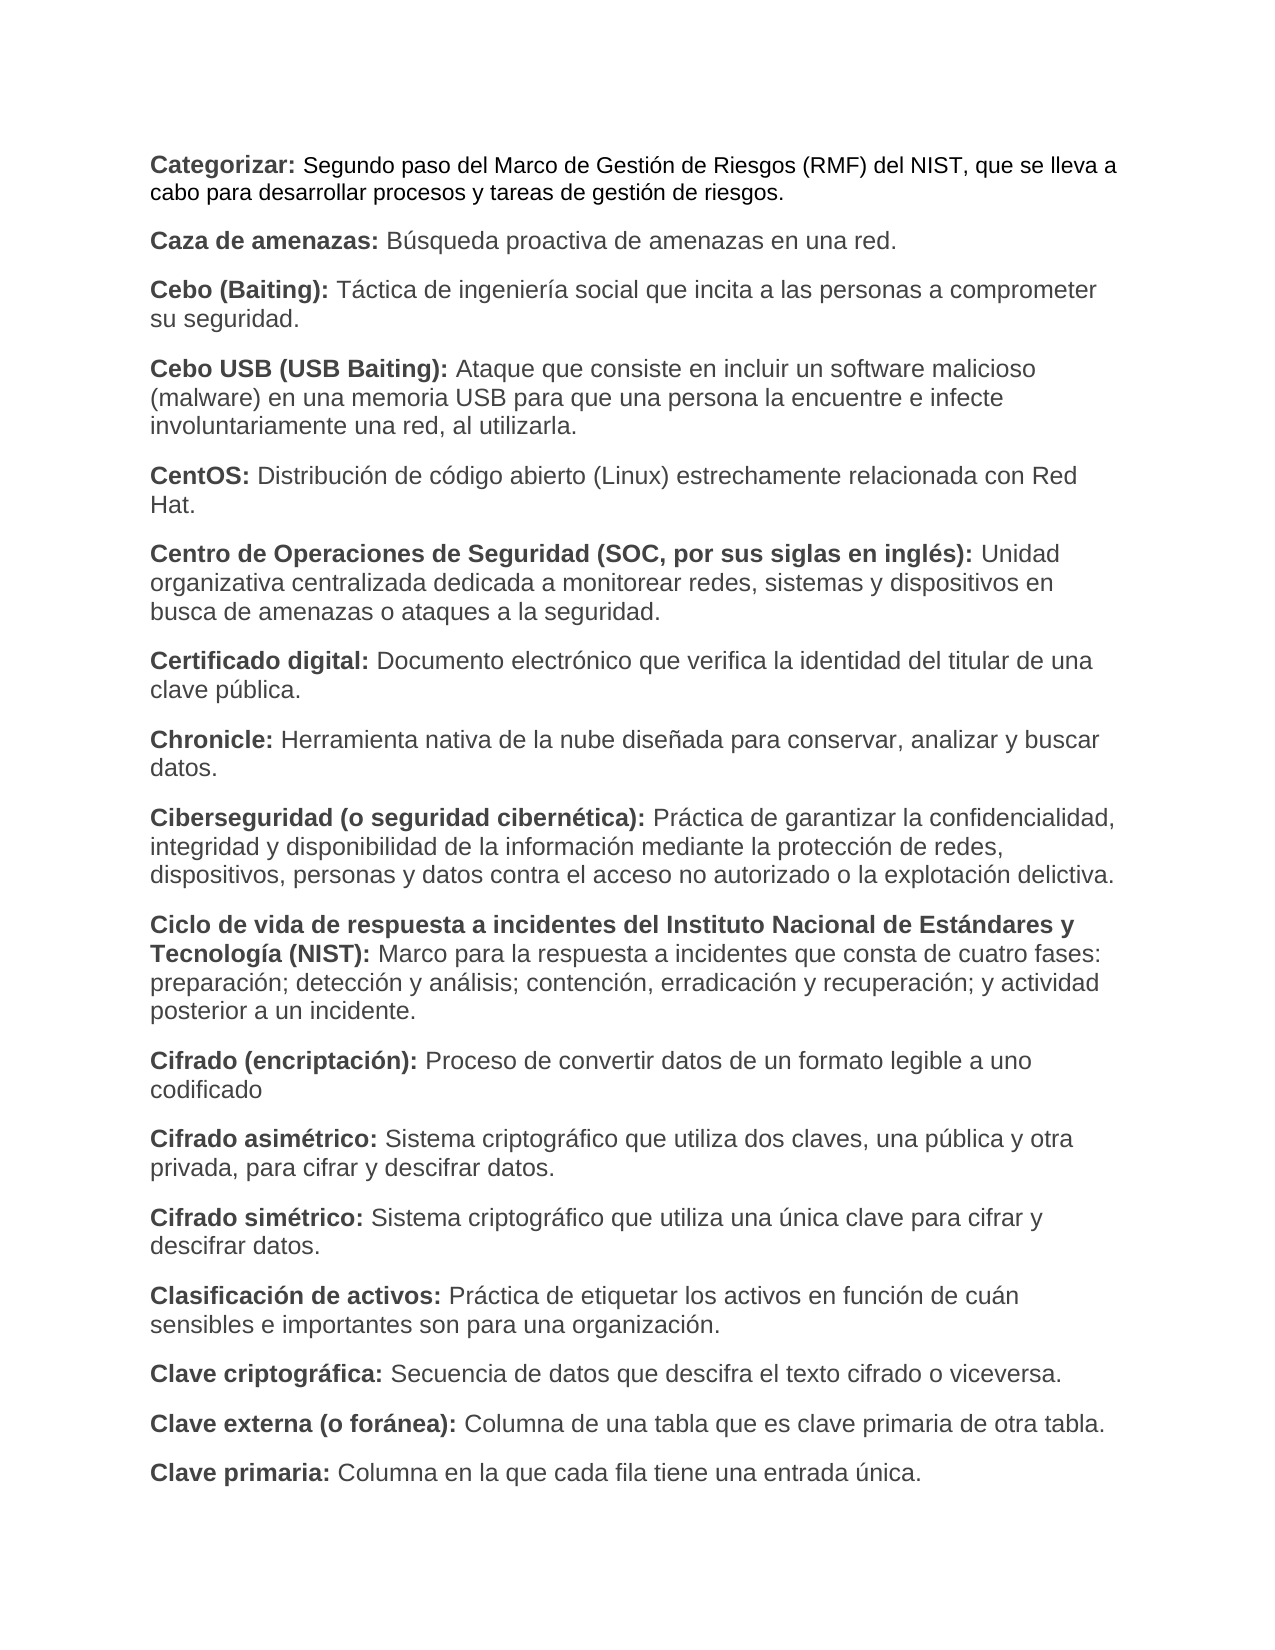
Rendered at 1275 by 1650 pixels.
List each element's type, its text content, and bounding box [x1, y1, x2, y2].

text Clave primaria: Columna en la que cada fila tiene una entrada única. [150, 1458, 1125, 1487]
text Cifrado (encriptación): Proceso de convertir datos de un formato legible a uno codificado [150, 1046, 1125, 1103]
text Categorizar: Segundo paso del Marco de Gestión de Riesgos (RMF) del NIST, que se lleva a cabo para desarrollar procesos y tareas de gestión de riesgos. [150, 150, 1125, 205]
text CentOS: Distribución de código abierto (Linux) estrechamente relacionada con Red Hat. [150, 461, 1125, 518]
text Clave externa (o foránea): Columna de una tabla que es clave primaria de otra tabla. [150, 1409, 1125, 1438]
text Cebo USB (USB Baiting): Ataque que consiste en incluir un software malicioso (malware) en una memoria USB para que una persona la encuentre e infecte involuntariamente una red, al utilizarla. [150, 354, 1125, 440]
text Ciclo de vida de respuesta a incidentes del Instituto Nacional de Estándares y Tecnología (NIST): Marco para la respuesta a incidentes que consta de cuatro fases: preparación; detección y análisis; contención, erradicación y recuperación; y actividad posterior a un incidente. [150, 910, 1125, 1025]
text Centro de Operaciones de Seguridad (SOC, por sus siglas en inglés): Unidad organizativa centralizada dedicada a monitorear redes, sistemas y dispositivos en busca de amenazas o ataques a la seguridad. [150, 539, 1125, 626]
text Certificado digital: Documento electrónico que verifica la identidad del titular de una clave pública. [150, 646, 1125, 704]
text Cifrado simétrico: Sistema criptográfico que utiliza una única clave para cifrar y descifrar datos. [150, 1203, 1125, 1260]
text Chronicle: Herramienta nativa de la nube diseñada para conservar, analizar y buscar datos. [150, 725, 1125, 782]
text Clasificación de activos: Práctica de etiquetar los activos en función de cuán sensibles e importantes son para una organización. [150, 1281, 1125, 1338]
text Caza de amenazas: Búsqueda proactiva de amenazas en una red. [150, 226, 1125, 255]
text Clave criptográfica: Secuencia de datos que descifra el texto cifrado o viceversa. [150, 1359, 1125, 1388]
text Cebo (Baiting): Táctica de ingeniería social que incita a las personas a comprometer su seguridad. [150, 276, 1125, 333]
text Cifrado asimétrico: Sistema criptográfico que utiliza dos claves, una pública y otra privada, para cifrar y descifrar datos. [150, 1124, 1125, 1182]
text Ciberseguridad (o seguridad cibernética): Práctica de garantizar la confidencialidad, integridad y disponibilidad de la información mediante la protección de redes, dispositivos, personas y datos contra el acceso no autorizado o la explotación delictiva. [150, 803, 1125, 889]
